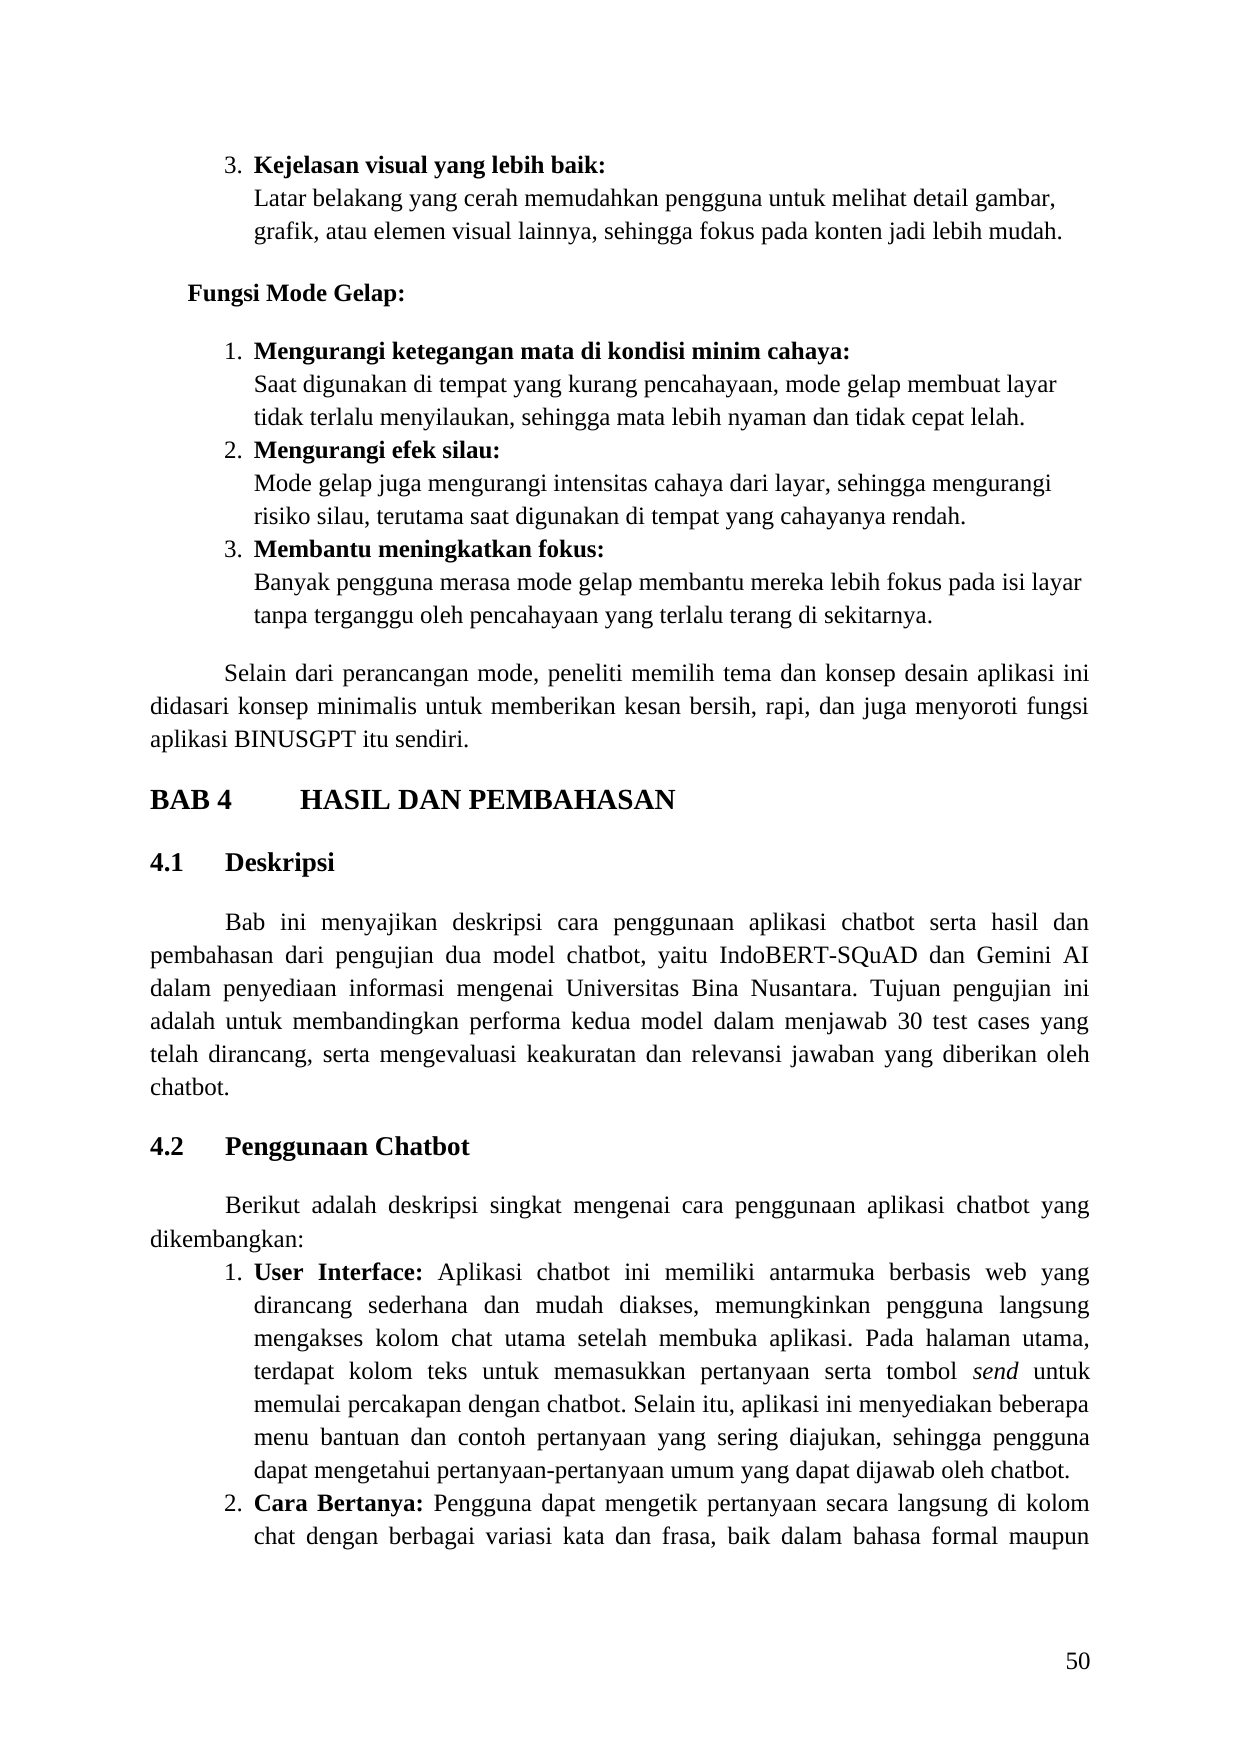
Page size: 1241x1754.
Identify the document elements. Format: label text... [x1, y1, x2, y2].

subtitle BAB 4 HASIL DAN PEMBAHASAN [150, 782, 1090, 816]
list Kejelasan visual yang lebih baik: Latar belakang yang cerah memudahkan pengguna untuk melihat detail gambar, grafik, atau elemen visual lainnya, sehingga fokus pada konten jadi lebih mudah. [224, 150, 1090, 245]
text Bab ini menyajikan deskripsi cara penggunaan aplikasi chatbot serta hasil dan pembahasan dari pengujian dua model chatbot, yaitu IndoBERT-SQuAD dan Gemini AI dalam penyediaan informasi mengenai Universitas Bina Nusantara. Tujuan pengujian ini adalah untuk membandingkan performa kedua model dalam menjawab 30 test cases yang telah dirancang, serta mengevaluasi keakuratan dan relevansi jawaban yang diberikan oleh chatbot. [150, 907, 1090, 1101]
list Mengurangi efek silau: Mode gelap juga mengurangi intensitas cahaya dari layar, sehingga mengurangi risiko silau, terutama saat digunakan di tempat yang cahayanya rendah. [224, 435, 1090, 530]
list Mengurangi ketegangan mata di kondisi minim cahaya: Saat digunakan di tempat yang kurang pencahayaan, mode gelap membuat layar tidak terlalu menyilaukan, sehingga mata lebih nyaman dan tidak cepat lelah. [224, 336, 1090, 431]
list Membantu meningkatkan fokus: Banyak pengguna merasa mode gelap membantu mereka lebih fokus pada isi layar tanpa terganggu oleh pencahayaan yang terlalu terang di sekitarnya. [224, 534, 1090, 629]
text Berikut adalah deskripsi singkat mengenai cara penggunaan aplikasi chatbot yang dikembangkan: [150, 1191, 1090, 1252]
text Selain dari perancangan mode, peneliti memilih tema dan konsep desain aplikasi ini didasari konsep minimalis untuk memberikan kesan bersih, rapi, dan juga menyoroti fungsi aplikasi BINUSGPT itu sendiri. [150, 658, 1090, 753]
subtitle 4.1 Deskripsi [150, 846, 1090, 877]
text Fungsi Mode Gelap: [187, 278, 1090, 307]
list User Interface: Aplikasi chatbot ini memiliki antarmuka berbasis web yang dirancang sederhana dan mudah diakses, memungkinkan pengguna langsung mengakses kolom chat utama setelah membuka aplikasi. Pada halaman utama, terdapat kolom teks untuk memasukkan pertanyaan serta tombol send untuk memulai percakapan dengan chatbot. Selain itu, aplikasi ini menyediakan beberapa menu bantuan dan contoh pertanyaan yang sering diajukan, sehingga pengguna dapat mengetahui pertanyaan-pertanyaan umum yang dapat dijawab oleh chatbot. [224, 1257, 1090, 1483]
subtitle 4.2 Penggunaan Chatbot [150, 1130, 1090, 1161]
